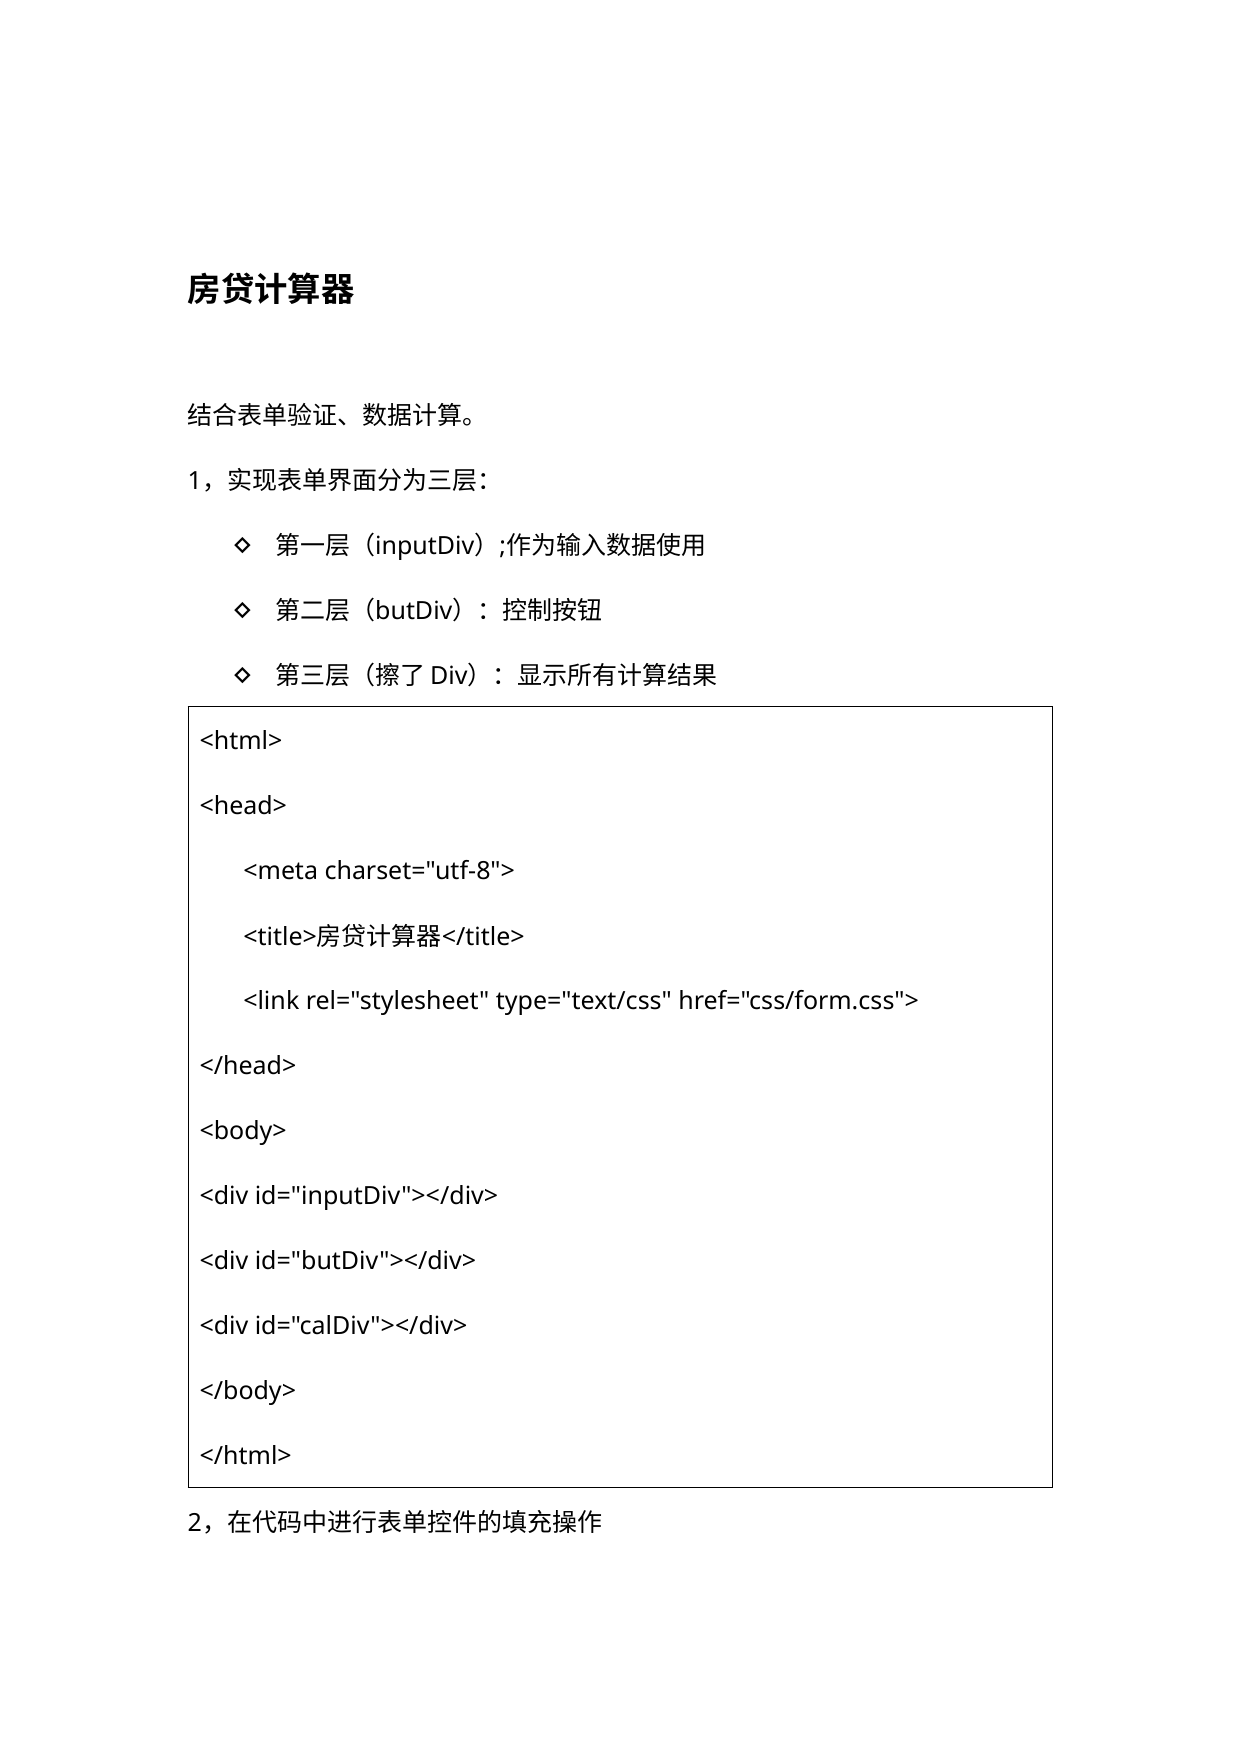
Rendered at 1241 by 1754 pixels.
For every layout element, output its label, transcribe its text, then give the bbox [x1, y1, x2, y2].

text 2，在代码中进行表单控件的填充操作 [187, 1488, 1053, 1553]
subtitle 房贷计算器 [187, 254, 1053, 319]
list 第三层（擦了Div）：显示所有计算结果 [231, 641, 1053, 706]
text 1，实现表单界面分为三层： [187, 446, 1053, 511]
text 结合表单验证、数据计算。 [187, 381, 1053, 446]
table_header <html> <head> <meta charset="utf-8"> <title>房贷计算器</title> <link rel="stylesheet" type="text/css" href="css/form.css"> </head> <body> <div id="inputDiv"></div> <div id="butDiv"></div> <div id="calDiv"></div> </body> </html> [189, 707, 1052, 1487]
list 第二层（butDiv）：控制按钮 [231, 576, 1053, 641]
list 第一层（inputDiv）;作为输入数据使用 [231, 511, 1053, 576]
